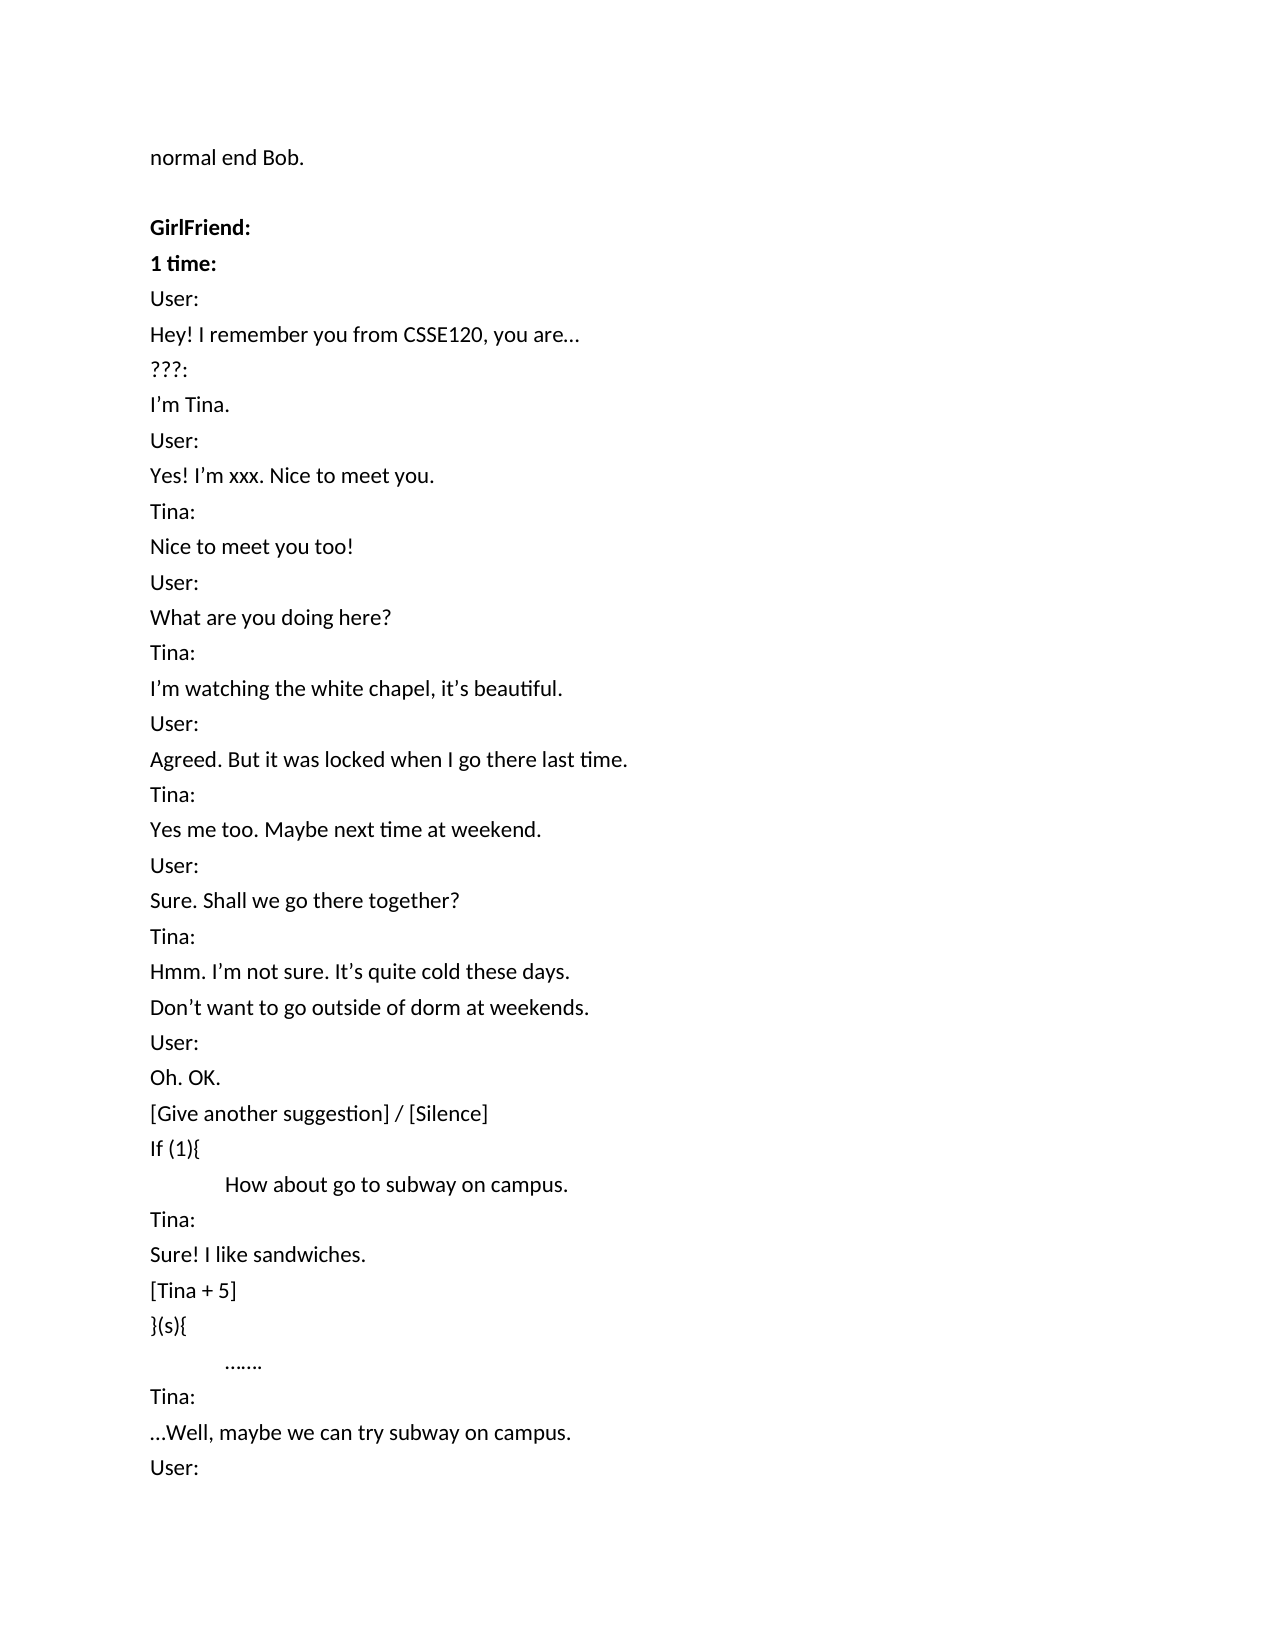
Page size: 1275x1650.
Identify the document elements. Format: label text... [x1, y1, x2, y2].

text Hmm. I’m not sure. It’s quite cold these days. [150, 964, 1125, 983]
text Sure! I like sandwiches. [150, 1248, 1125, 1267]
text Oh. OK. [150, 1071, 1125, 1089]
text [Give another suggestion] / [Silence] [150, 1106, 1125, 1125]
text I’m Tina. [150, 398, 1125, 417]
text normal end Bob. [150, 150, 1125, 169]
text Nice to meet you too! [150, 539, 1125, 558]
text How about go to subway on campus. [150, 1177, 1125, 1196]
text …Well, maybe we can try subway on campus. [150, 1425, 1125, 1444]
text User: [150, 1035, 1125, 1054]
text Tina: [150, 787, 1125, 806]
text User: [150, 292, 1125, 310]
text User: [150, 1460, 1125, 1479]
text User: [150, 858, 1125, 877]
text [Tina + 5] [150, 1283, 1125, 1302]
text Agreed. But it was locked when I go there last time. [150, 752, 1125, 771]
text Tina: [150, 504, 1125, 523]
text Hey! I remember you from CSSE120, you are… [150, 327, 1125, 346]
text ……. [150, 1354, 1125, 1373]
text GirlFriend: [150, 221, 1125, 239]
text User: [150, 433, 1125, 452]
text Tina: [150, 929, 1125, 948]
text I’m watching the white chapel, it’s beautiful. [150, 681, 1125, 700]
text Tina: [150, 1212, 1125, 1231]
text ???: [150, 362, 1125, 381]
text 1 time: [150, 256, 1125, 275]
text Tina: [150, 646, 1125, 664]
text Don’t want to go outside of dorm at weekends. [150, 1000, 1125, 1019]
text User: [150, 717, 1125, 735]
text What are you doing here? [150, 610, 1125, 629]
text If (1){ [150, 1142, 1125, 1160]
text }(s){ [150, 1319, 1125, 1337]
text User: [150, 575, 1125, 594]
text Yes! I’m xxx. Nice to meet you. [150, 469, 1125, 487]
text Tina: [150, 1389, 1125, 1408]
text Yes me too. Maybe next time at weekend. [150, 823, 1125, 842]
text Sure. Shall we go there together? [150, 894, 1125, 912]
